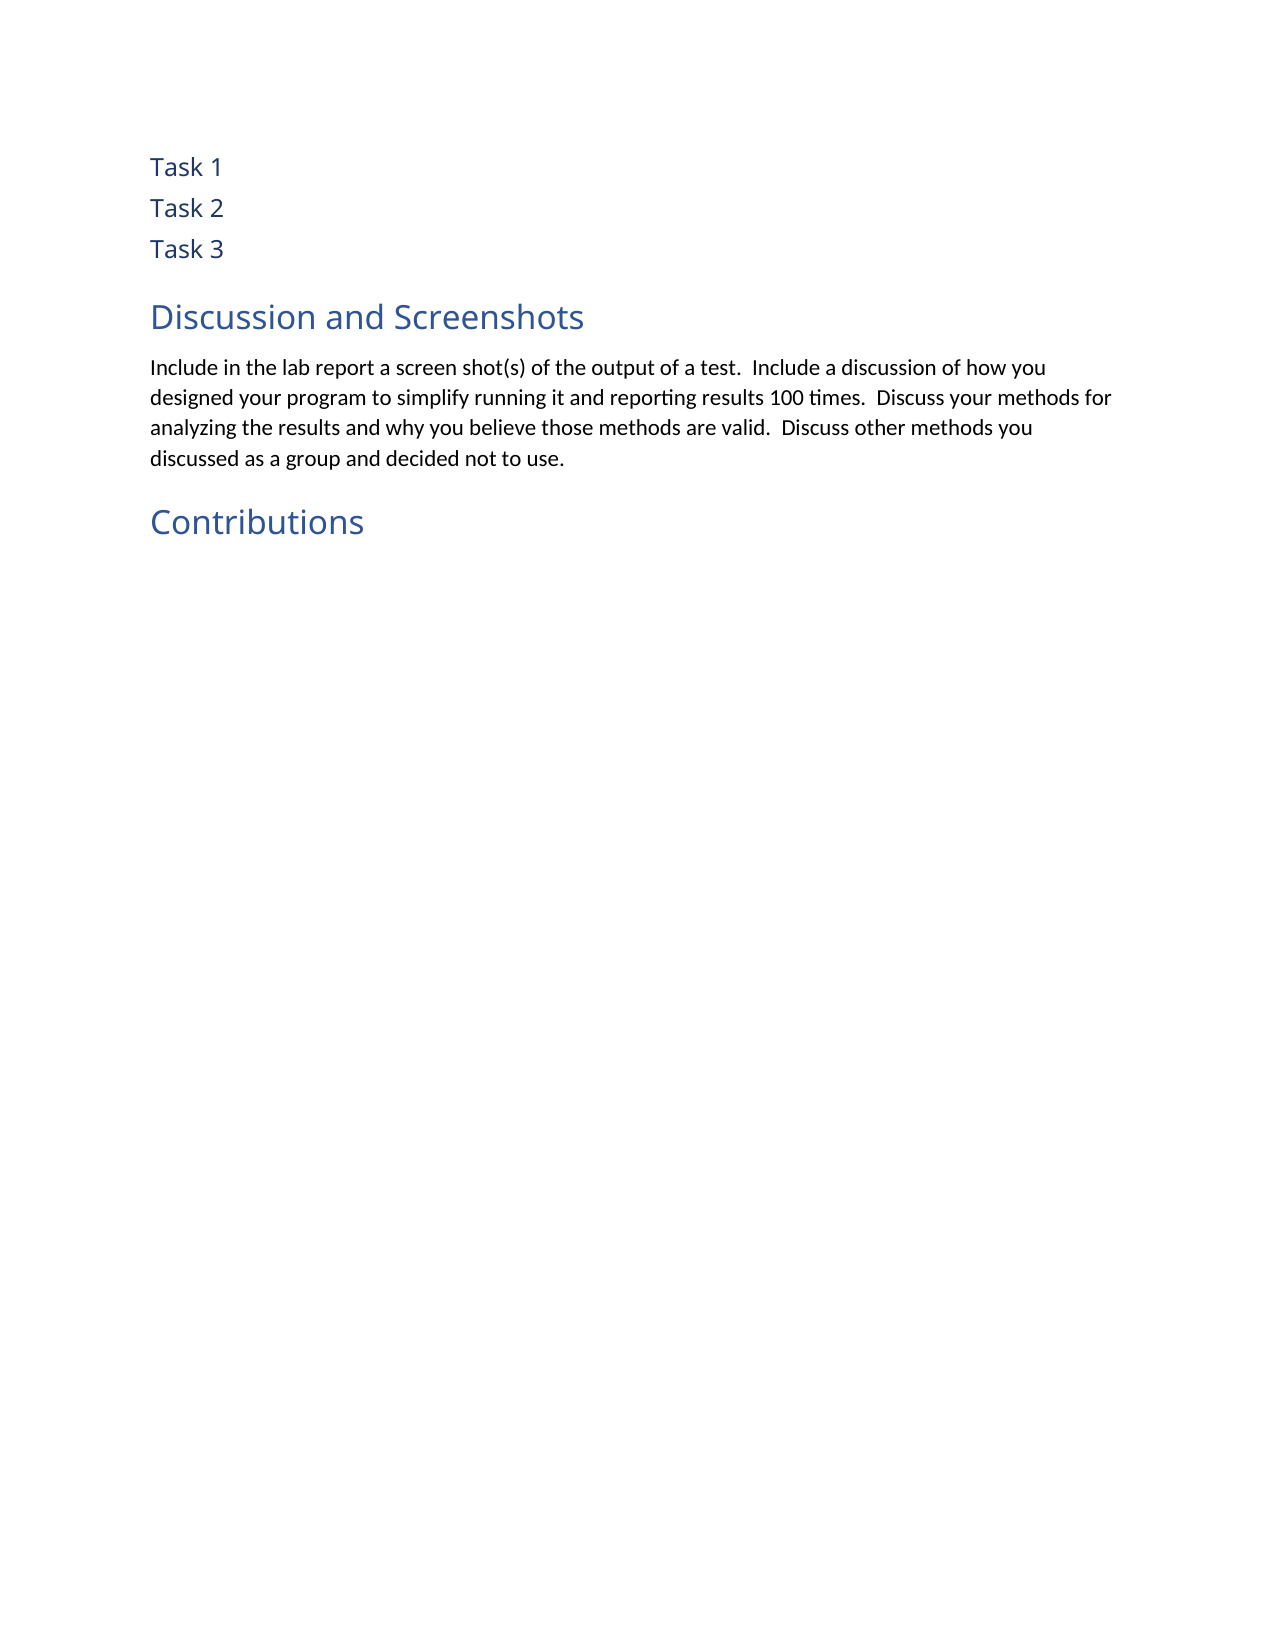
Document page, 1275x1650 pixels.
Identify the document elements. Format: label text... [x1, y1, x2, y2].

subtitle Discussion and Screenshots [150, 294, 1125, 339]
subtitle Task 1 [150, 150, 1125, 184]
subtitle Task 2 [150, 191, 1125, 225]
text Include in the lab report a screen shot(s) of the output of a test. Include a discussion of how you designed your program to simplify running it and reporting results 100 times. Discuss your methods for analyzing the results and why you believe those methods are valid. Discuss other methods you discussed as a group and decided not to use. [150, 353, 1125, 472]
subtitle Contributions [150, 499, 1125, 544]
subtitle Task 3 [150, 232, 1125, 266]
